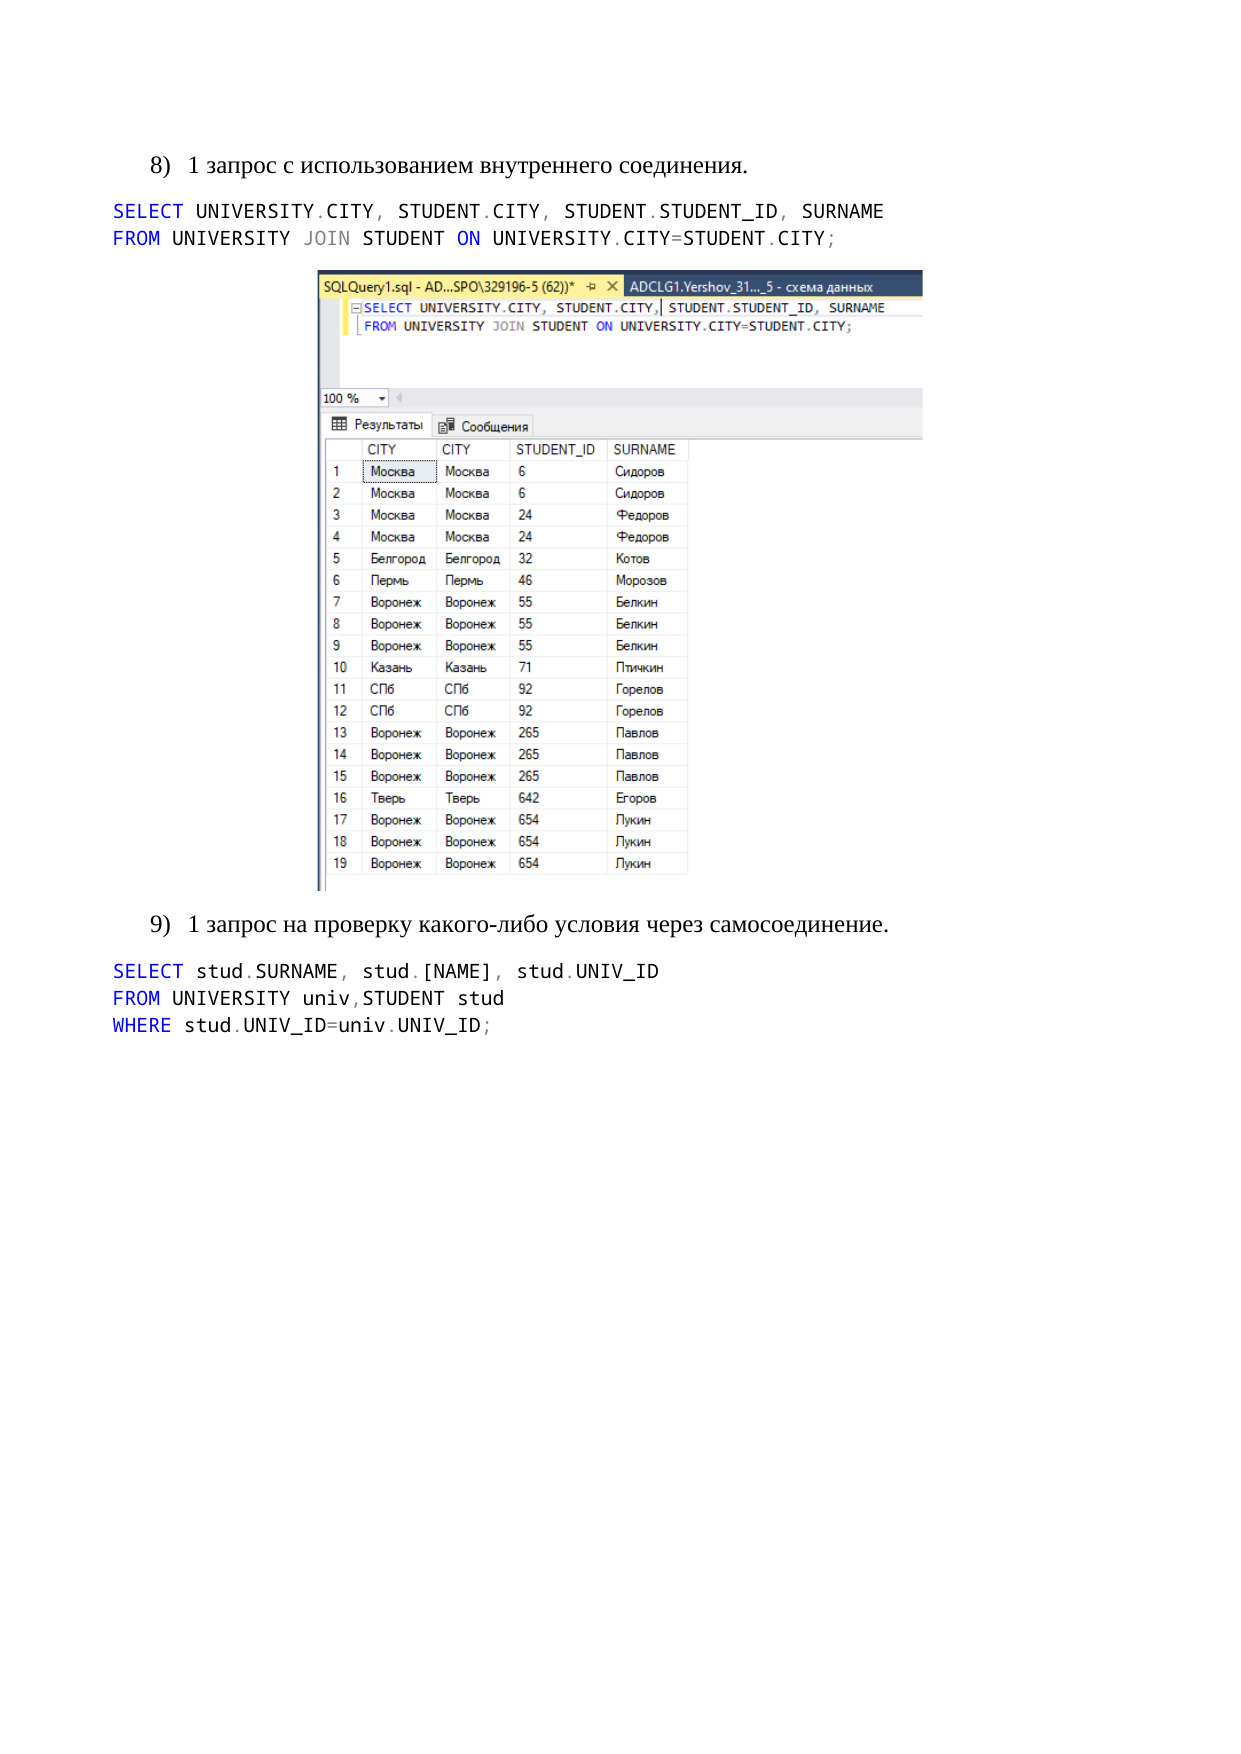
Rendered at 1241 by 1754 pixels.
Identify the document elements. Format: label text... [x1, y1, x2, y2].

list 1 запрос на проверку какого-либо условия через самосоединение. [150, 909, 1128, 938]
text FROM UNIVERSITY univ,STUDENT stud [112, 984, 1128, 1011]
text WHERE stud.UNIV_ID=univ.UNIV_ID; [112, 1011, 1128, 1038]
text SELECT UNIVERSITY.CITY, STUDENT.CITY, STUDENT.STUDENT_ID, SURNAME [112, 198, 1128, 225]
list 1 запрос с использованием внутреннего соединения. [150, 150, 1128, 179]
picture [317, 270, 923, 891]
text FROM UNIVERSITY JOIN STUDENT ON UNIVERSITY.CITY=STUDENT.CITY; [112, 225, 1128, 252]
text SELECT stud.SURNAME, stud.[NAME], stud.UNIV_ID [112, 957, 1128, 984]
